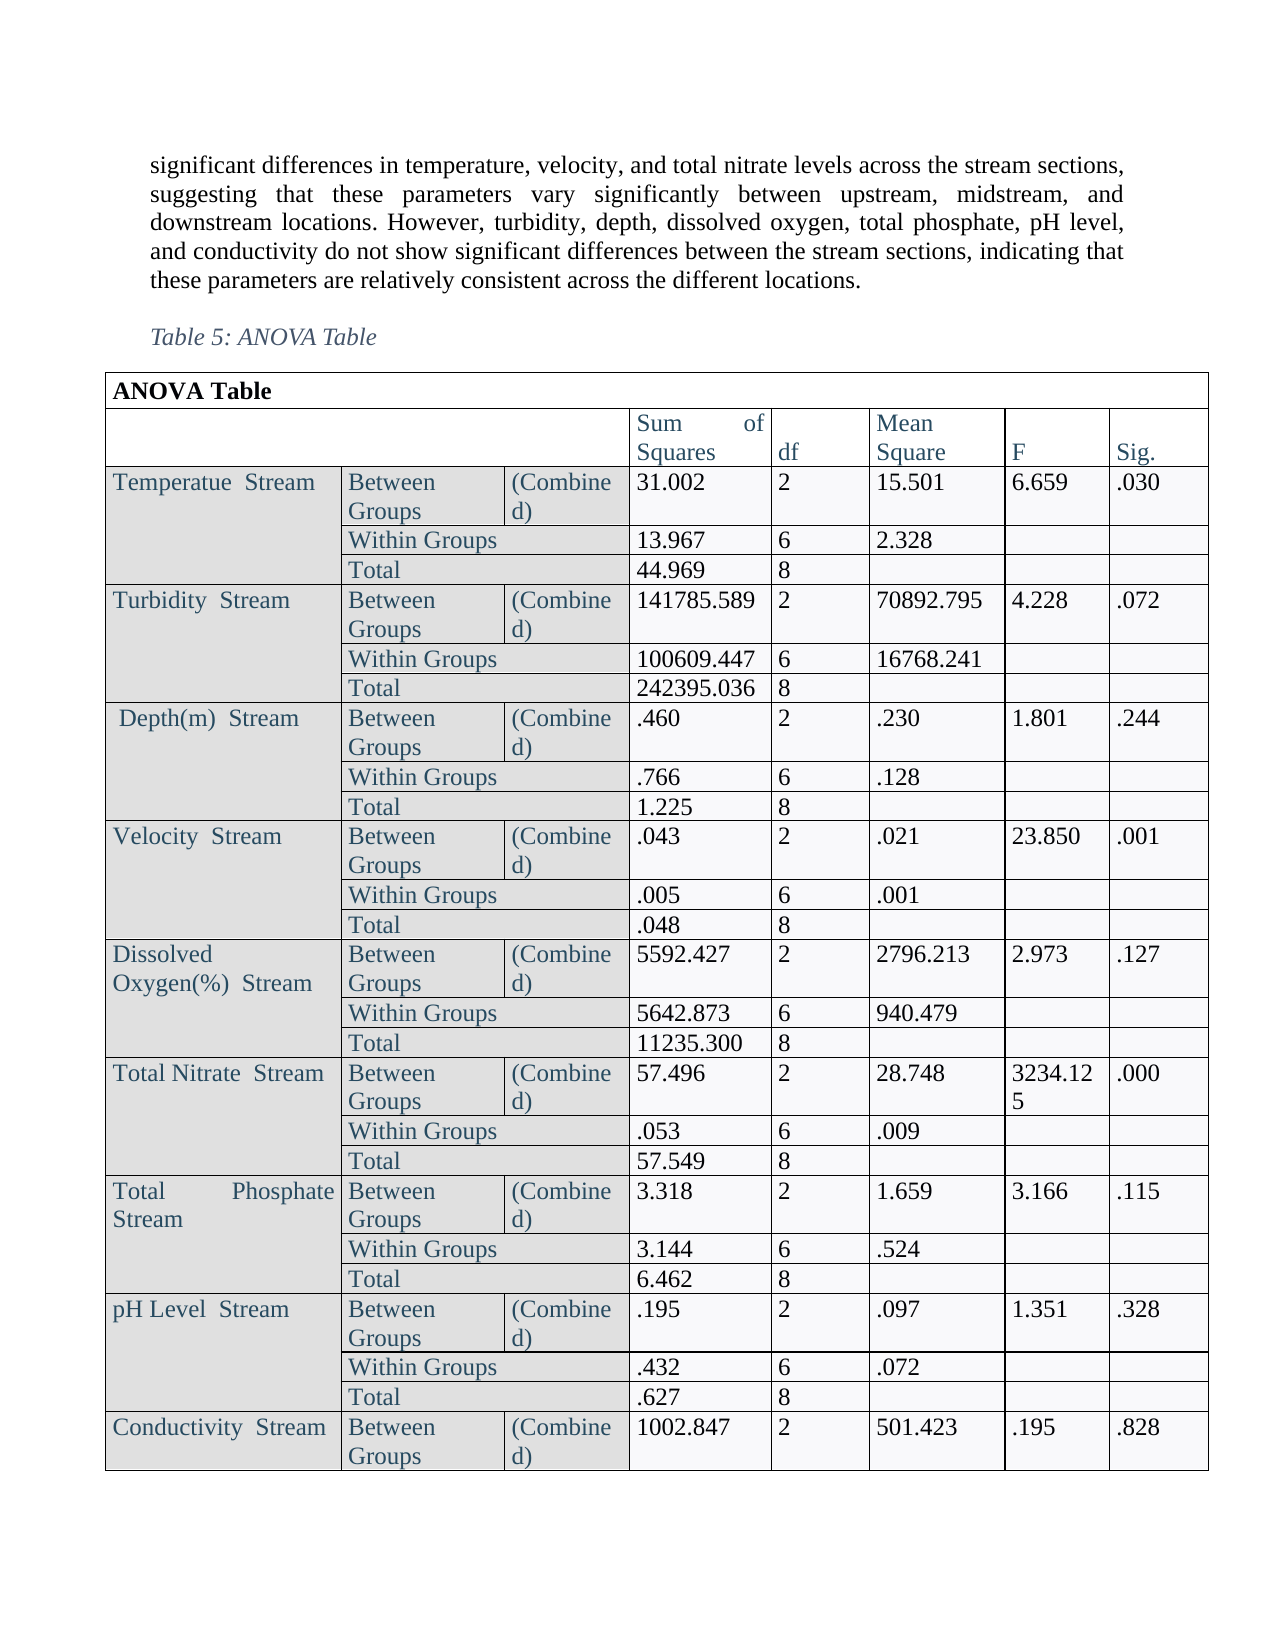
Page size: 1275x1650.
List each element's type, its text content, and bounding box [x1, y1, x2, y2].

table_cell 3.166 [1006, 1176, 1109, 1233]
table_cell 6 [772, 762, 869, 791]
table_cell 57.549 [630, 1146, 771, 1175]
table_cell Total [342, 1382, 629, 1411]
table_cell 1.351 [1006, 1294, 1109, 1351]
table_cell .053 [630, 1116, 771, 1145]
table_cell [1006, 674, 1109, 702]
table_cell Total [342, 1028, 629, 1057]
table_cell Velocity Stream [106, 821, 341, 938]
table_cell .021 [870, 821, 1004, 879]
table_cell .001 [870, 880, 1004, 909]
table_cell .460 [630, 703, 771, 761]
table_cell (Combined) [505, 1176, 629, 1233]
table_cell Within Groups [342, 762, 629, 791]
table_cell [106, 409, 629, 466]
table_cell (Combined) [505, 1058, 629, 1115]
table_cell 8 [772, 555, 869, 584]
table_cell 8 [772, 1028, 869, 1057]
table_cell 6 [772, 880, 869, 909]
table_cell 2.973 [1006, 940, 1109, 997]
table_cell 1002.847 [630, 1412, 771, 1469]
table_cell (Combined) [505, 821, 629, 879]
table_cell .195 [630, 1294, 771, 1351]
table_cell Temperatue Stream [106, 467, 341, 584]
table_cell 2 [772, 940, 869, 997]
table_cell 6 [772, 1116, 869, 1145]
table_cell [1006, 1146, 1109, 1175]
table_cell 8 [772, 1264, 869, 1293]
table_cell [870, 792, 1004, 820]
table_cell 1.801 [1006, 703, 1109, 761]
table_cell [1110, 1353, 1208, 1381]
table_cell (Combined) [505, 703, 629, 761]
table_cell 2 [772, 467, 869, 524]
table_cell 2 [772, 1294, 869, 1351]
table_cell Between Groups [342, 821, 504, 879]
table_cell [870, 1264, 1004, 1293]
table_cell (Combined) [505, 1294, 629, 1351]
table_cell .115 [1110, 1176, 1208, 1233]
table_cell (Combined) [505, 467, 629, 524]
table_cell .128 [870, 762, 1004, 791]
table_cell 3.318 [630, 1176, 771, 1233]
table_cell 6.462 [630, 1264, 771, 1293]
table_cell 11235.300 [630, 1028, 771, 1057]
table_cell 5592.427 [630, 940, 771, 997]
table_cell 28.748 [870, 1058, 1004, 1115]
table_cell pH Level Stream [106, 1294, 341, 1411]
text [150, 150, 1125, 294]
table_cell 8 [772, 1146, 869, 1175]
table_cell .127 [1110, 940, 1208, 997]
table_cell Within Groups [342, 1234, 629, 1263]
table_cell .230 [870, 703, 1004, 761]
table_cell Depth(m) Stream [106, 703, 341, 820]
table_cell [1006, 526, 1109, 554]
table_cell Between Groups [342, 703, 504, 761]
table_cell [1110, 1146, 1208, 1175]
table_cell .766 [630, 762, 771, 791]
table_cell [1006, 998, 1109, 1027]
table_cell df [772, 409, 869, 466]
table_cell Within Groups [342, 644, 629, 672]
table_cell 3.144 [630, 1234, 771, 1263]
table_cell (Combined) [505, 1412, 629, 1469]
table_cell 100609.447 [630, 644, 771, 672]
table_cell Within Groups [342, 1116, 629, 1145]
table_cell Total [342, 792, 629, 820]
table_cell Total Nitrate Stream [106, 1058, 341, 1175]
table_cell 8 [772, 792, 869, 820]
table_cell 6 [772, 998, 869, 1027]
table_cell [1006, 1234, 1109, 1263]
table_cell Within Groups [342, 1353, 629, 1381]
table_cell .244 [1110, 703, 1208, 761]
table_cell .828 [1110, 1412, 1208, 1469]
table_cell F [1006, 409, 1109, 466]
table_cell [1006, 1382, 1109, 1411]
table_cell 2 [772, 1058, 869, 1115]
table_cell [1006, 1028, 1109, 1057]
table_cell 501.423 [870, 1412, 1004, 1469]
table_cell [1006, 792, 1109, 820]
table_cell Sig. [1110, 409, 1208, 466]
table_cell 13.967 [630, 526, 771, 554]
table_cell 44.969 [630, 555, 771, 584]
table_cell 31.002 [630, 467, 771, 524]
table_cell .627 [630, 1382, 771, 1411]
table_cell [870, 1146, 1004, 1175]
table_cell Total [342, 1264, 629, 1293]
table_cell [870, 674, 1004, 702]
table_cell 2 [772, 585, 869, 643]
table_cell 6 [772, 1353, 869, 1381]
table_cell [870, 1382, 1004, 1411]
table_cell 6 [772, 644, 869, 672]
table_cell Mean Square [870, 409, 1004, 466]
table_cell [870, 555, 1004, 584]
table_cell [1110, 555, 1208, 584]
table_cell (Combined) [505, 940, 629, 997]
table_cell 16768.241 [870, 644, 1004, 672]
table_cell Between Groups [342, 1058, 504, 1115]
table_cell [1110, 998, 1208, 1027]
table_cell [1110, 910, 1208, 938]
table_cell 2796.213 [870, 940, 1004, 997]
table_cell [1006, 555, 1109, 584]
table_cell .072 [870, 1353, 1004, 1381]
table_cell .048 [630, 910, 771, 938]
table_cell 2 [772, 1176, 869, 1233]
table_cell [1006, 1353, 1109, 1381]
table_cell 5642.873 [630, 998, 771, 1027]
table_cell .328 [1110, 1294, 1208, 1351]
table_cell .097 [870, 1294, 1004, 1351]
table_cell 4.228 [1006, 585, 1109, 643]
table_cell 6.659 [1006, 467, 1109, 524]
table_cell Sum of Squares [630, 409, 771, 466]
table_cell Conductivity Stream [106, 1412, 341, 1469]
table_cell [1006, 1264, 1109, 1293]
table_cell Within Groups [342, 880, 629, 909]
table_cell Between Groups [342, 467, 504, 524]
table_cell 6 [772, 526, 869, 554]
table_cell [1110, 1116, 1208, 1145]
table_cell Between Groups [342, 1412, 504, 1469]
table_cell (Combined) [505, 585, 629, 643]
table_cell .072 [1110, 585, 1208, 643]
table_cell 6 [772, 1234, 869, 1263]
table_cell Between Groups [342, 940, 504, 997]
table_cell [1110, 644, 1208, 672]
table_cell 2 [772, 1412, 869, 1469]
table_cell .001 [1110, 821, 1208, 879]
table_cell Total Phosphate Stream [106, 1176, 341, 1293]
table_cell Within Groups [342, 998, 629, 1027]
table_cell .195 [1006, 1412, 1109, 1469]
table_cell .005 [630, 880, 771, 909]
table_cell 23.850 [1006, 821, 1109, 879]
table_cell .000 [1110, 1058, 1208, 1115]
table_cell [1110, 792, 1208, 820]
table_cell [1110, 674, 1208, 702]
table_cell .043 [630, 821, 771, 879]
table_cell [1006, 880, 1109, 909]
table_cell 2 [772, 703, 869, 761]
table_cell Between Groups [342, 1176, 504, 1233]
table_cell Turbidity Stream [106, 585, 341, 702]
table_cell 8 [772, 674, 869, 702]
table_cell 1.225 [630, 792, 771, 820]
table_cell [1006, 1116, 1109, 1145]
table_cell Total [342, 910, 629, 938]
table_cell 15.501 [870, 467, 1004, 524]
table_cell .432 [630, 1353, 771, 1381]
table_cell 2 [772, 821, 869, 879]
table_cell 2.328 [870, 526, 1004, 554]
table_cell [1110, 1264, 1208, 1293]
table_cell 57.496 [630, 1058, 771, 1115]
table_cell [1006, 644, 1109, 672]
table_cell [870, 910, 1004, 938]
table_cell Total [342, 555, 629, 584]
table_cell [1110, 1028, 1208, 1057]
table_cell .009 [870, 1116, 1004, 1145]
table_cell .030 [1110, 467, 1208, 524]
table_cell .524 [870, 1234, 1004, 1263]
table_cell Dissolved Oxygen(%) Stream [106, 940, 341, 1057]
table_cell [1006, 910, 1109, 938]
text Table 5: ANOVA Table [150, 322, 1125, 351]
table_cell Between Groups [342, 1294, 504, 1351]
table_header ANOVA Table [106, 373, 1208, 407]
table_cell [1110, 762, 1208, 791]
table_cell 242395.036 [630, 674, 771, 702]
table_cell Between Groups [342, 585, 504, 643]
table_cell [1006, 762, 1109, 791]
table_cell 1.659 [870, 1176, 1004, 1233]
table_cell 141785.589 [630, 585, 771, 643]
table_cell [1110, 1234, 1208, 1263]
table_cell 3234.125 [1006, 1058, 1109, 1115]
table_cell 70892.795 [870, 585, 1004, 643]
table_cell 8 [772, 1382, 869, 1411]
table_cell [870, 1028, 1004, 1057]
table_cell [1110, 1382, 1208, 1411]
table_cell Total [342, 674, 629, 702]
table_cell Within Groups [342, 526, 629, 554]
table_cell [1110, 880, 1208, 909]
table_cell 8 [772, 910, 869, 938]
table_cell Total [342, 1146, 629, 1175]
table_cell [1110, 526, 1208, 554]
table_cell 940.479 [870, 998, 1004, 1027]
